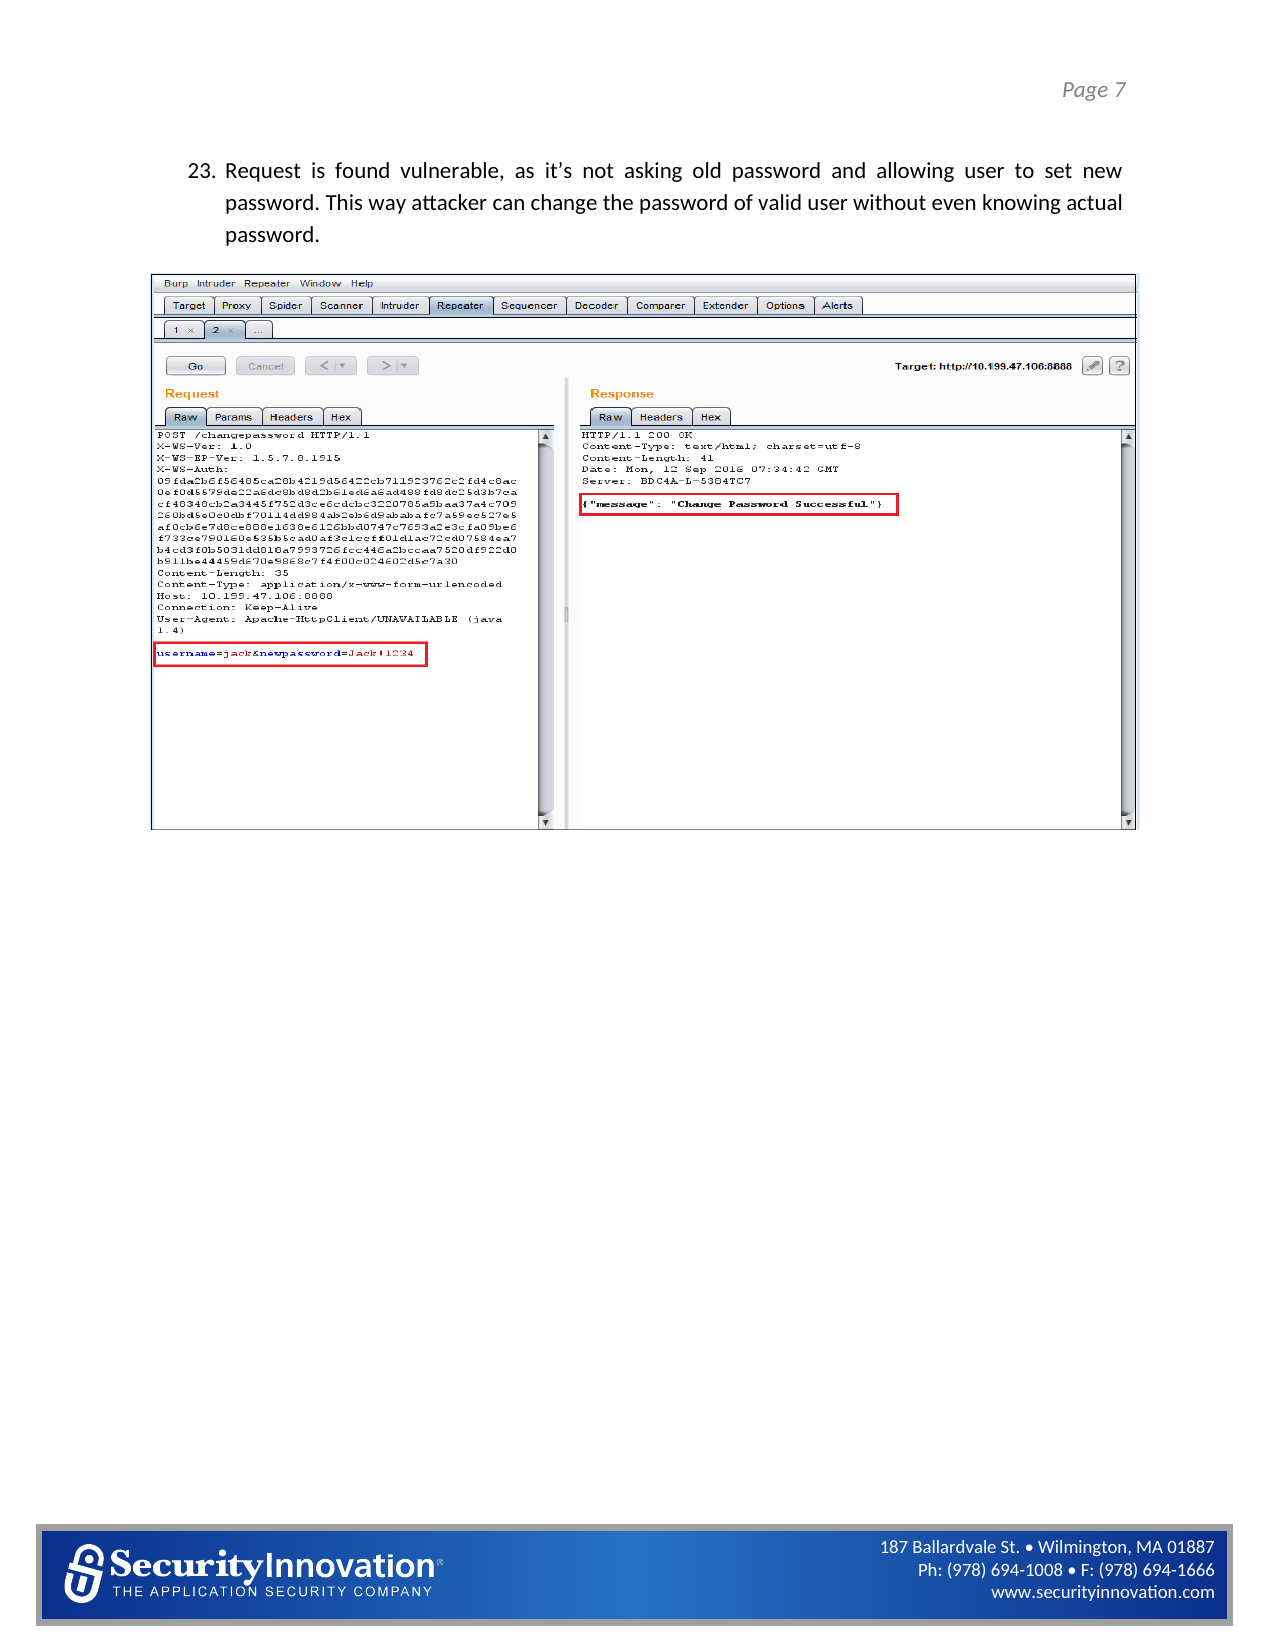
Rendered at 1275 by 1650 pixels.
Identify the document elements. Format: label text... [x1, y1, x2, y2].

picture [64, 1544, 453, 1603]
picture [150, 273, 1140, 830]
list Request is found vulnerable, as it’s not asking old password and allowing user to set new password. This way attacker can change the password of valid user without even knowing actual password. [187, 156, 1125, 248]
